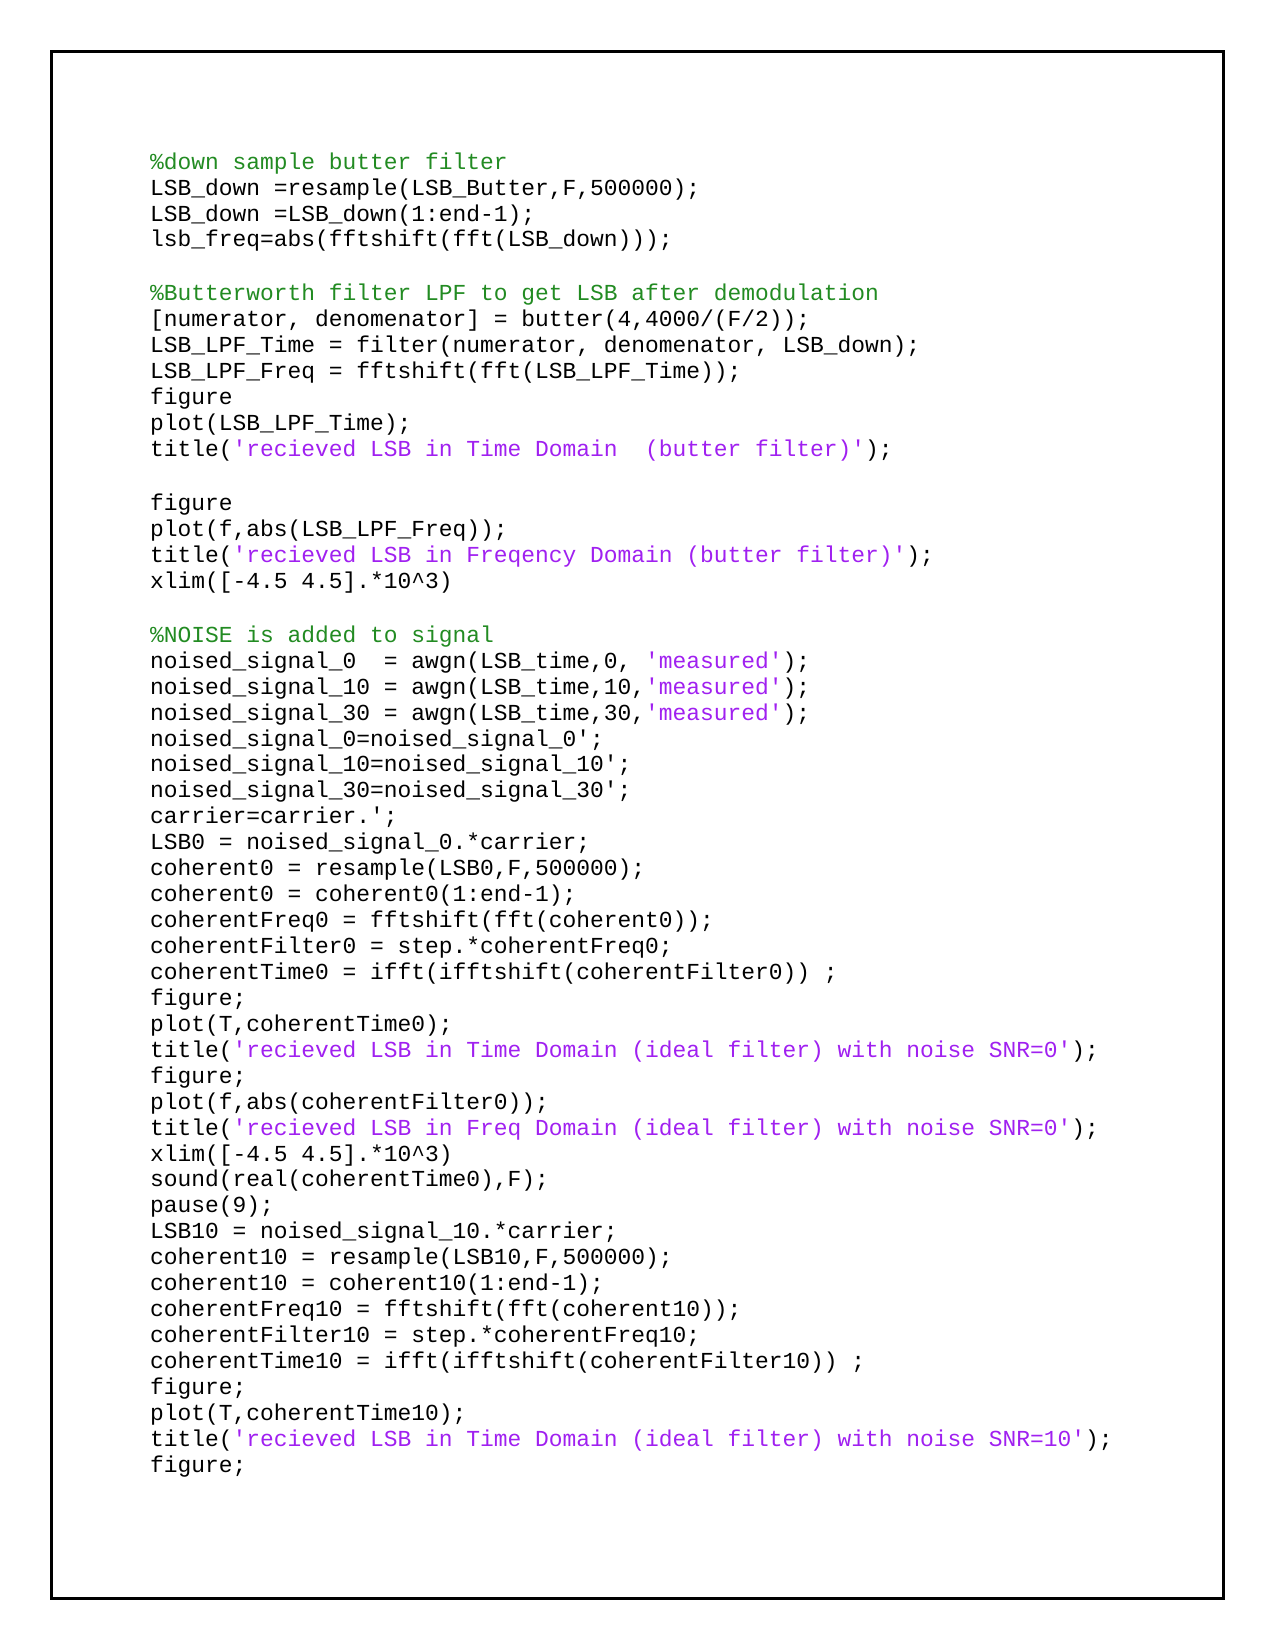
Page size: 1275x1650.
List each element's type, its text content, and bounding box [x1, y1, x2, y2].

text noised_signal_10=noised_signal_10'; [150, 753, 1125, 779]
text %down sample butter filter [150, 150, 1125, 176]
text lsb_freq=abs(fftshift(fft(LSB_down))); [150, 228, 1125, 254]
text figure [150, 386, 1125, 411]
text LSB_LPF_Time = filter(numerator, denomenator, LSB_down); [150, 334, 1125, 359]
text sound(real(coherentTime0),F); [150, 1168, 1125, 1194]
text coherent0 = resample(LSB0,F,500000); [150, 857, 1125, 882]
text carrier=carrier.'; [150, 805, 1125, 831]
text figure [150, 491, 1125, 517]
text coherent10 = resample(LSB10,F,500000); [150, 1246, 1125, 1272]
text title('recieved LSB in Time Domain (ideal filter) with noise SNR=10'); [150, 1427, 1125, 1453]
text LSB0 = noised_signal_0.*carrier; [150, 831, 1125, 857]
text coherent10 = coherent10(1:end-1); [150, 1272, 1125, 1297]
text figure; [150, 986, 1125, 1012]
text coherentTime0 = ifft(ifftshift(coherentFilter0)) ; [150, 960, 1125, 986]
text title('recieved LSB in Time Domain (ideal filter) with noise SNR=0'); [150, 1038, 1125, 1064]
text xlim([-4.5 4.5].*10^3) [150, 569, 1125, 595]
text plot(f,abs(LSB_LPF_Freq)); [150, 517, 1125, 543]
text coherent0 = coherent0(1:end-1); [150, 882, 1125, 908]
text coherentTime10 = ifft(ifftshift(coherentFilter10)) ; [150, 1349, 1125, 1375]
text figure; [150, 1453, 1125, 1479]
text %Butterworth filter LPF to get LSB after demodulation [150, 282, 1125, 308]
text LSB_down =resample(LSB_Butter,F,500000); [150, 176, 1125, 202]
text coherentFilter10 = step.*coherentFreq10; [150, 1323, 1125, 1349]
text noised_signal_0=noised_signal_0'; [150, 727, 1125, 753]
text coherentFilter0 = step.*coherentFreq0; [150, 934, 1125, 960]
text title('recieved LSB in Time Domain (butter filter)'); [150, 437, 1125, 463]
text LSB_LPF_Freq = fftshift(fft(LSB_LPF_Time)); [150, 359, 1125, 386]
text noised_signal_30=noised_signal_30'; [150, 779, 1125, 805]
text pause(9); [150, 1194, 1125, 1220]
text coherentFreq10 = fftshift(fft(coherent10)); [150, 1297, 1125, 1323]
text noised_signal_30 = awgn(LSB_time,30,'measured'); [150, 701, 1125, 727]
text plot(LSB_LPF_Time); [150, 411, 1125, 437]
text title('recieved LSB in Freqency Domain (butter filter)'); [150, 543, 1125, 569]
text figure; [150, 1375, 1125, 1401]
text noised_signal_0 = awgn(LSB_time,0, 'measured'); [150, 649, 1125, 675]
text %NOISE is added to signal [150, 623, 1125, 649]
text figure; [150, 1064, 1125, 1090]
text coherentFreq0 = fftshift(fft(coherent0)); [150, 908, 1125, 934]
text plot(f,abs(coherentFilter0)); [150, 1090, 1125, 1116]
text xlim([-4.5 4.5].*10^3) [150, 1142, 1125, 1168]
text LSB_down =LSB_down(1:end-1); [150, 202, 1125, 228]
text title('recieved LSB in Freq Domain (ideal filter) with noise SNR=0'); [150, 1116, 1125, 1142]
text noised_signal_10 = awgn(LSB_time,10,'measured'); [150, 675, 1125, 701]
text plot(T,coherentTime10); [150, 1401, 1125, 1427]
text [numerator, denomenator] = butter(4,4000/(F/2)); [150, 308, 1125, 334]
text LSB10 = noised_signal_10.*carrier; [150, 1220, 1125, 1246]
text plot(T,coherentTime0); [150, 1012, 1125, 1038]
